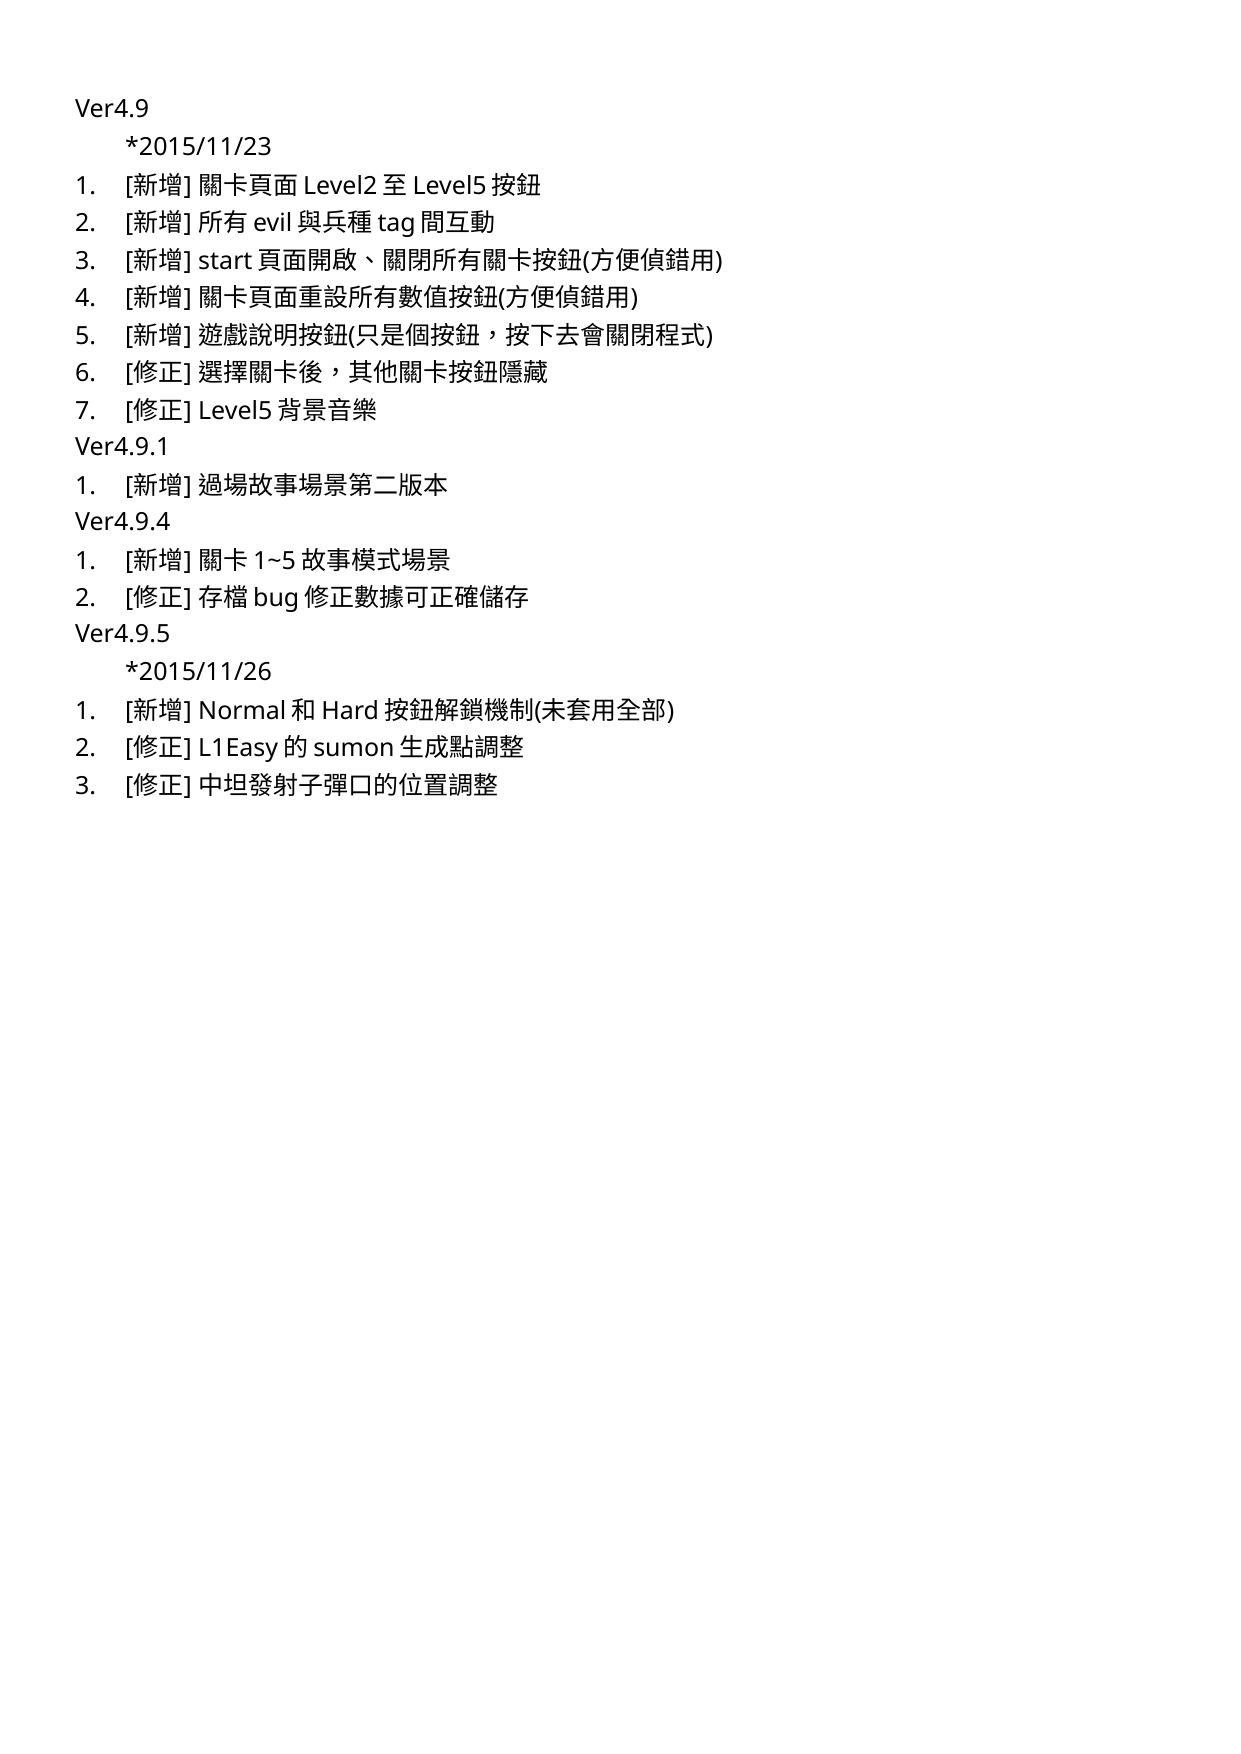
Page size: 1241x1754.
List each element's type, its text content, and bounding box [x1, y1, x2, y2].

list [新增] 過場故事場景第二版本 [75, 464, 1165, 502]
list [修正] 選擇關卡後，其他關卡按鈕隱藏 [75, 352, 1165, 389]
list [新增] Normal和Hard按鈕解鎖機制(未套用全部) [75, 689, 1165, 727]
list [新增] 遊戲說明按鈕(只是個按鈕，按下去會關閉程式) [75, 314, 1165, 352]
text Ver4.9.1 [75, 427, 1165, 464]
text Ver4.9 [75, 89, 1165, 127]
list [新增] 所有evil與兵種tag間互動 [75, 202, 1165, 239]
list [修正] 存檔bug修正數據可正確儲存 [75, 577, 1165, 614]
list [修正] 中坦發射子彈口的位置調整 [75, 764, 1165, 802]
text Ver4.9.5 [75, 614, 1165, 652]
text Ver4.9.4 [75, 502, 1165, 539]
list [修正] L1Easy的sumon生成點調整 [75, 727, 1165, 764]
list [新增] 關卡頁面重設所有數值按鈕(方便偵錯用) [75, 277, 1165, 314]
list [新增] start頁面開啟、關閉所有關卡按鈕(方便偵錯用) [75, 239, 1165, 277]
text *2015/11/23 [75, 127, 1165, 164]
text *2015/11/26 [75, 652, 1165, 689]
list [修正] Level5背景音樂 [75, 389, 1165, 427]
list [新增] 關卡頁面Level2至Level5按鈕 [75, 164, 1165, 202]
list [新增] 關卡1~5故事模式場景 [75, 539, 1165, 577]
